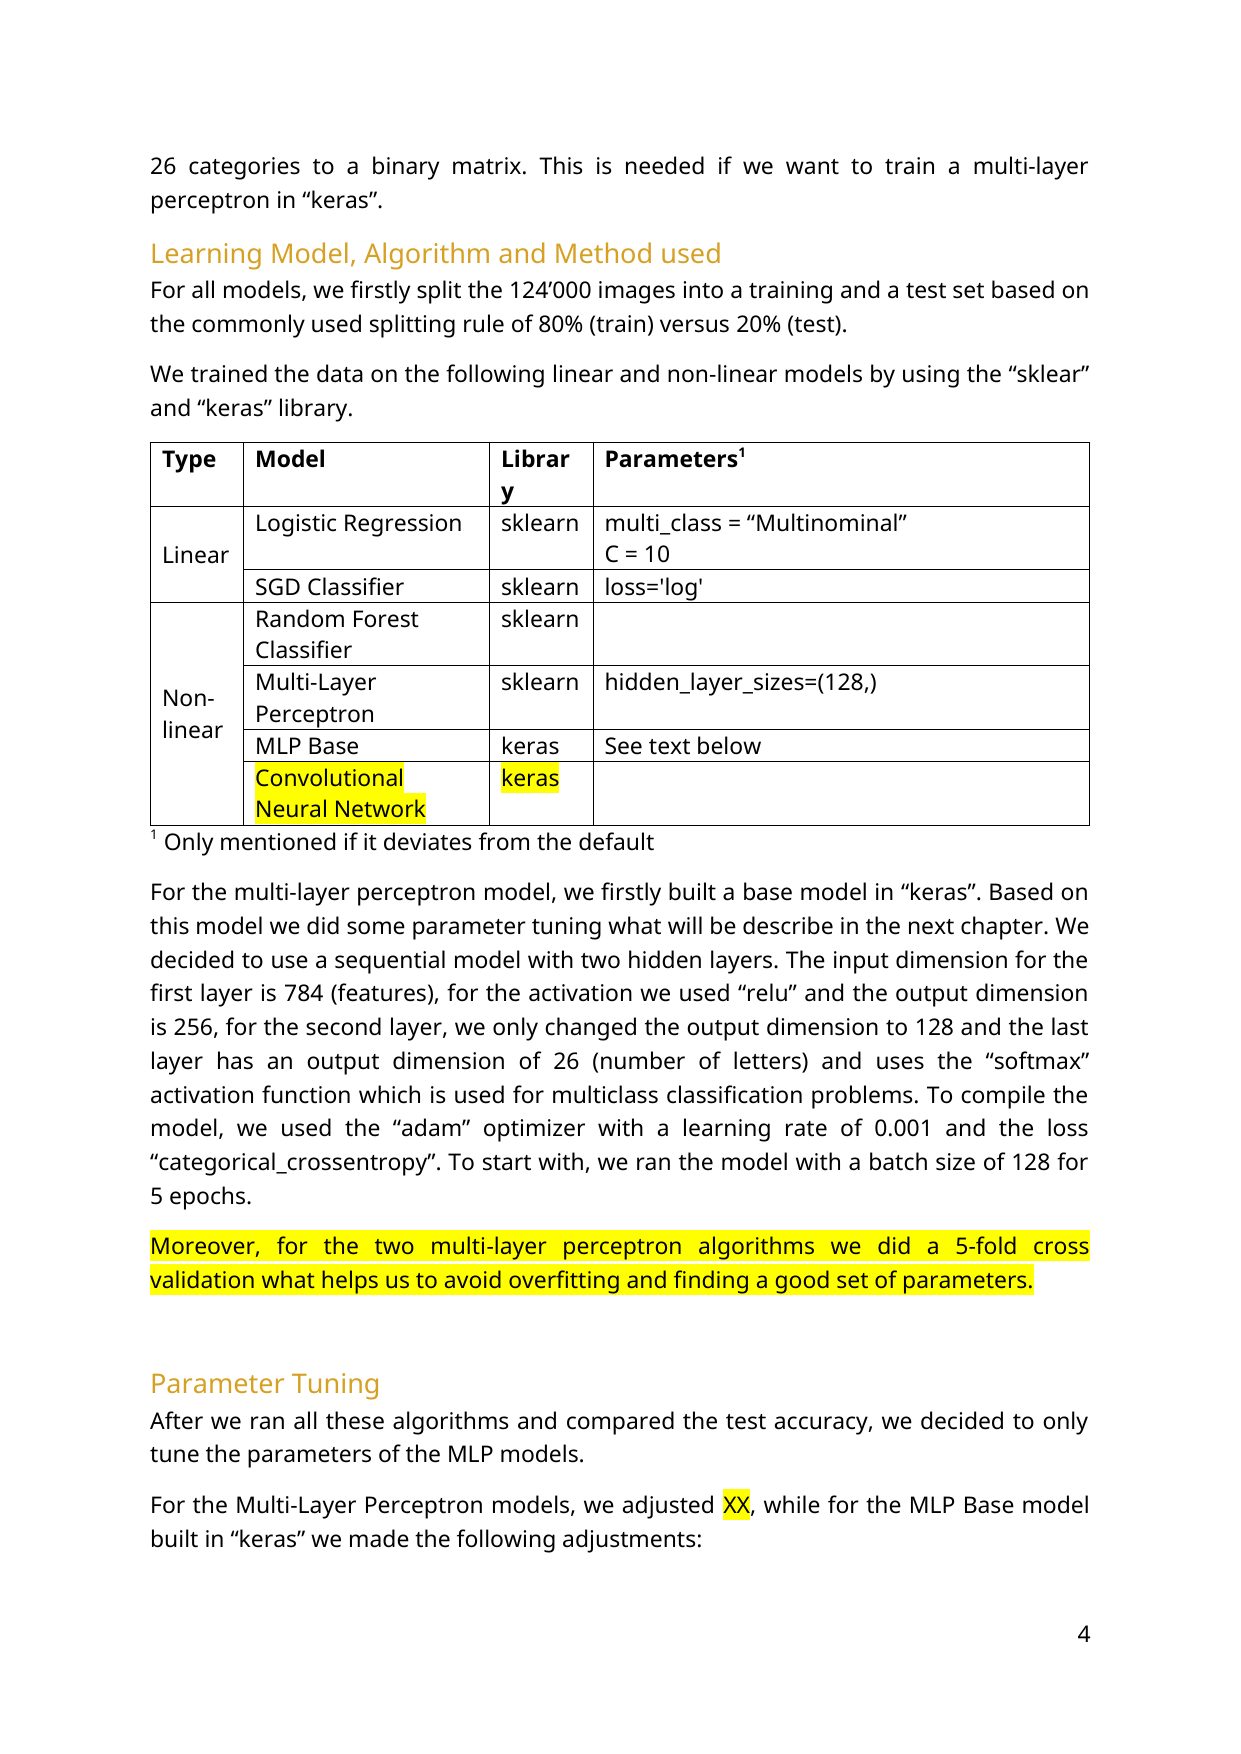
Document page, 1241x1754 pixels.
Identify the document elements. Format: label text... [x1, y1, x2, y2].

table_cell See text below [594, 730, 1089, 761]
table_cell [594, 762, 1089, 824]
table_cell MLP Base [244, 730, 489, 761]
table_cell sklearn [490, 603, 593, 665]
text 1 Only mentioned if it deviates from the default [150, 826, 1090, 857]
table_cell SGD Classifier [244, 570, 489, 602]
table_cell multi_class = “Multinominal” C = 10 [594, 507, 1089, 569]
table_header Library [490, 443, 593, 506]
table_cell sklearn [490, 666, 593, 729]
table_cell sklearn [490, 570, 593, 602]
table_header Model [244, 443, 489, 506]
text We trained the data on the following linear and non-linear models by using the “sklear” and “keras” library. [150, 358, 1090, 423]
table_cell sklearn [490, 507, 593, 569]
text Moreover, for the two multi-layer perceptron algorithms we did a 5-fold cross validation what helps us to avoid overfitting and finding a good set of parameters. [150, 1261, 1090, 1295]
table_cell Random Forest Classifier [244, 603, 489, 665]
subtitle Learning Model, Algorithm and Method used [150, 234, 1090, 271]
table_cell keras [490, 762, 593, 824]
table_cell loss='log' [594, 570, 1089, 602]
subtitle Parameter Tuning [150, 1365, 1090, 1402]
text For the multi-layer perceptron model, we firstly built a base model in “keras”. Based on this model we did some parameter tuning what will be describe in the next chapter. We decided to use a sequential model with two hidden layers. The input dimension for the first layer is 784 (features), for the activation we used “relu” and the output dimension is 256, for the second layer, we only changed the output dimension to 128 and the last layer has an output dimension of 26 (number of letters) and uses the “softmax” activation function which is used for multiclass classification problems. To compile the model, we used the “adam” optimizer with a learning rate of 0.001 and the loss “categorical_crossentropy”. To start with, we ran the model with a batch size of 128 for 5 epochs. [150, 876, 1090, 1211]
table_cell Linear [151, 507, 243, 602]
text For all models, we firstly split the 124’000 images into a training and a test set based on the commonly used splitting rule of 80% (train) versus 20% (test). [150, 274, 1090, 339]
table_cell Logistic Regression [244, 507, 489, 569]
table_cell Convolutional Neural Network [404, 762, 489, 824]
table_header Type [151, 443, 243, 506]
table_cell keras [490, 730, 593, 761]
table_header Parameters1 [594, 443, 1089, 506]
table_cell hidden_layer_sizes=(128,) [594, 666, 1089, 729]
text For the Multi-Layer Perceptron models, we adjusted XX, while for the MLP Base model built in “keras” we made the following adjustments: [150, 1489, 1090, 1554]
text After we ran all these algorithms and compared the test accuracy, we decided to only tune the parameters of the MLP models. [150, 1404, 1090, 1469]
table_cell Multi-Layer Perceptron [244, 666, 489, 729]
table_cell [594, 603, 1089, 665]
table_cell Non-linear [151, 603, 243, 824]
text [150, 150, 1090, 215]
